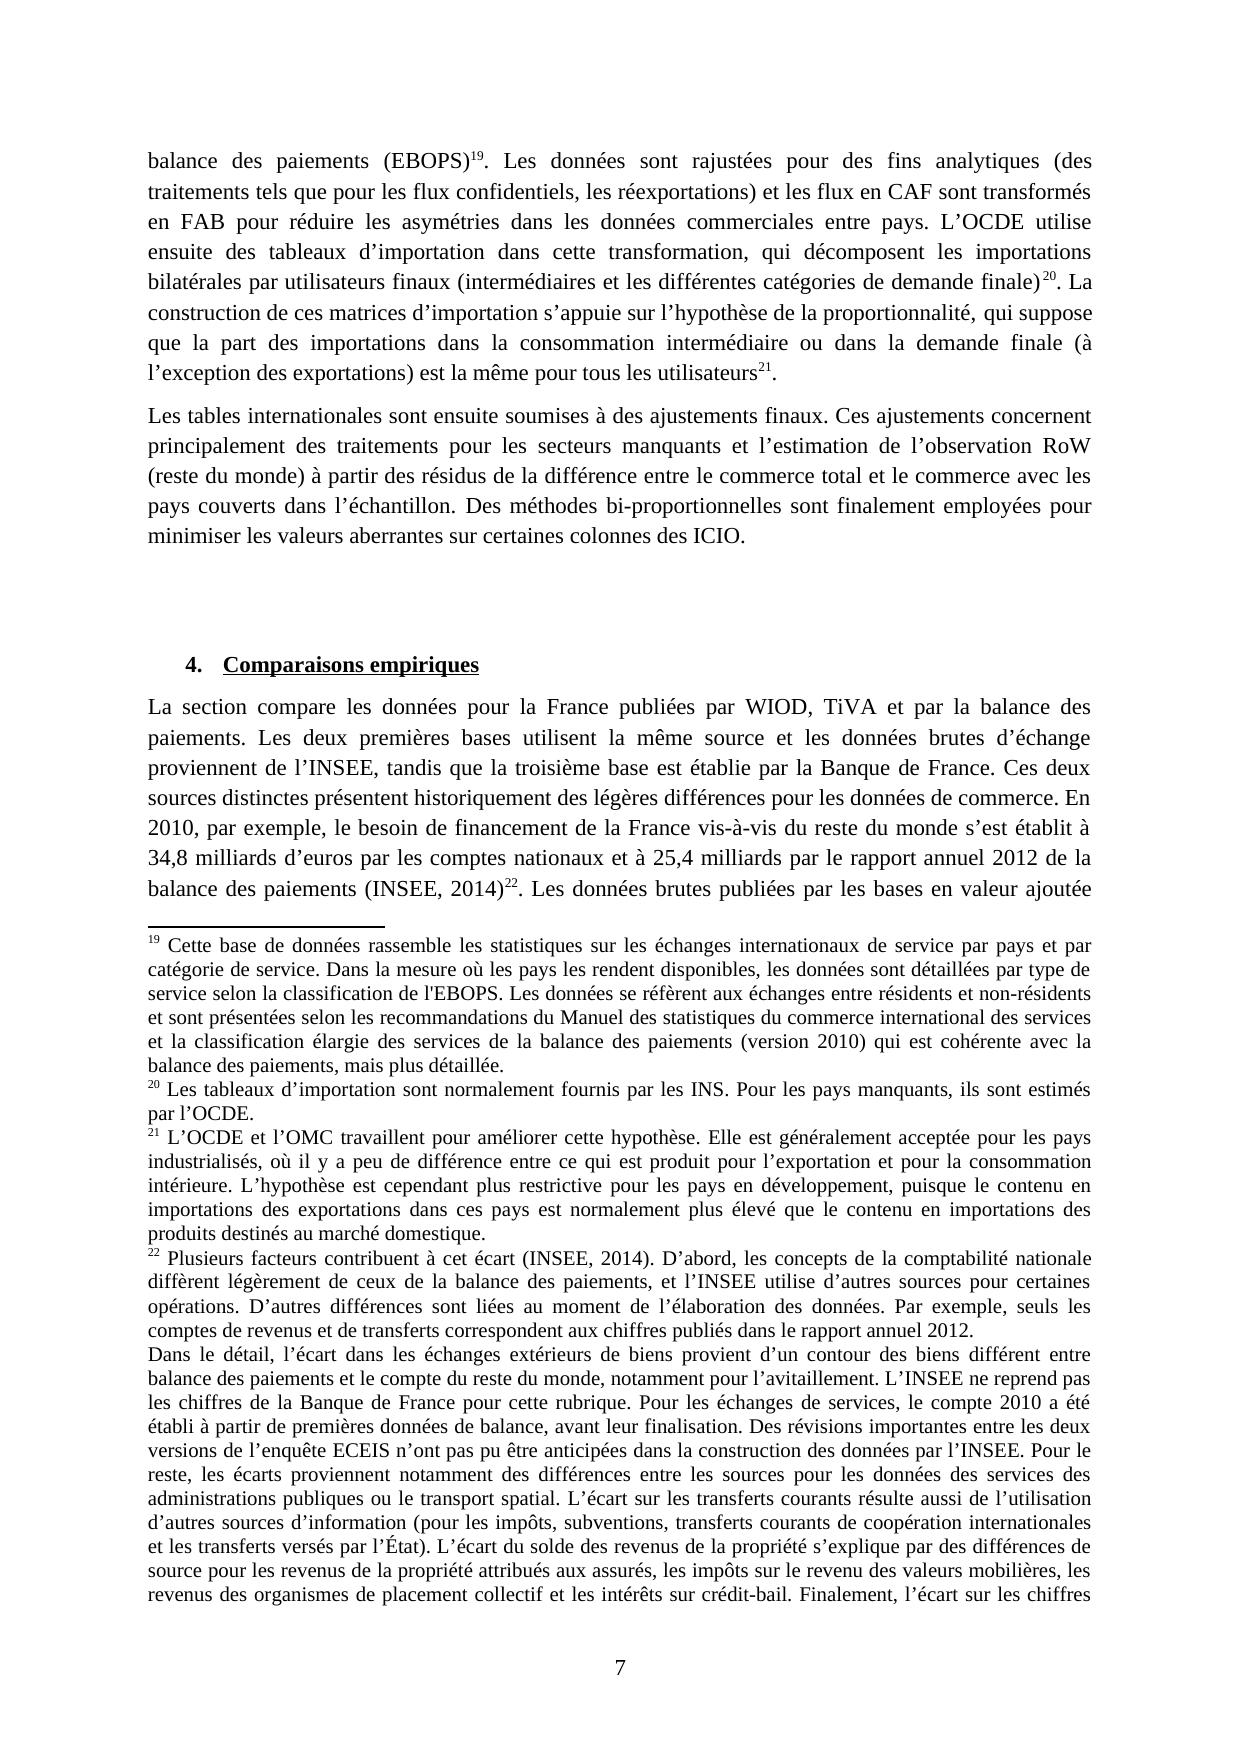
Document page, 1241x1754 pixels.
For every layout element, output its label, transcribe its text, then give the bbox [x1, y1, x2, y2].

text La section compare les données pour la France publiées par WIOD, TiVA et par la balance des paiements. Les deux premières bases utilisent la même source et les données brutes d’échange proviennent de l’INSEE, tandis que la troisième base est établie par la Banque de France. Ces deux sources distinctes présentent historiquement des légères différences pour les données de commerce. En 2010, par exemple, le besoin de financement de la France vis-à-vis du reste du monde s’est établit à 34,8 milliards d’euros par les comptes nationaux et à 25,4 milliards par le rapport annuel 2012 de la balance des paiements (INSEE, 2014). Les données brutes publiées par les bases en valeur ajoutée (WIOD et TiVA) devraient donc coïncider entre elles, avec des légers écarts dus aux traitements appliqués sur les données sources ou aux versions utilisées. Mais il ne devrait pas en être de même pour les données de la Banque de France. [148, 693, 1093, 901]
text Le point principal dans la construction des ICIO est l’estimation des flux bilatéraux de commerce. Les TES harmonisés détaillent les transactions entre les secteurs domestiques et le passage en TES internationaux nécessite des flux de biens et services intermédiaires entre les pays. Les données de commerce international sont utilisées pour calculer des coefficients pour le partage des flux issus des INS, normalement unilatéraux, en flux bilatéraux. Pour les biens, ces données proviennent de la base BTDIxE (Bilateral trade database by industry and use-category). Pour les services, l’OCDE utilise les données bilatérales de la base TIS (trade in services), avec la classification élargie des services de la balance des paiements (EBOPS). Les données sont rajustées pour des fins analytiques (des traitements tels que pour les flux confidentiels, les réexportations) et les flux en CAF sont transformés en FAB pour réduire les asymétries dans les données commerciales entre pays. L’OCDE utilise ensuite des tableaux d’importation dans cette transformation, qui décomposent les importations bilatérales par utilisateurs finaux (intermédiaires et les différentes catégories de demande finale). La construction de ces matrices d’importation s’appuie sur l’hypothèse de la proportionnalité, qui suppose que la part des importations dans la consommation intermédiaire ou dans la demande finale (à l’exception des exportations) est la même pour tous les utilisateurs. [148, 148, 1093, 385]
text Les tables internationales sont ensuite soumises à des ajustements finaux. Ces ajustements concernent principalement des traitements pour les secteurs manquants et l’estimation de l’observation RoW (reste du monde) à partir des résidus de la différence entre le commerce total et le commerce avec les pays couverts dans l’échantillon. Des méthodes bi-proportionnelles sont finalement employées pour minimiser les valeurs aberrantes sur certaines colonnes des ICIO. [148, 402, 1093, 549]
list Comparaisons empiriques [185, 651, 1093, 677]
